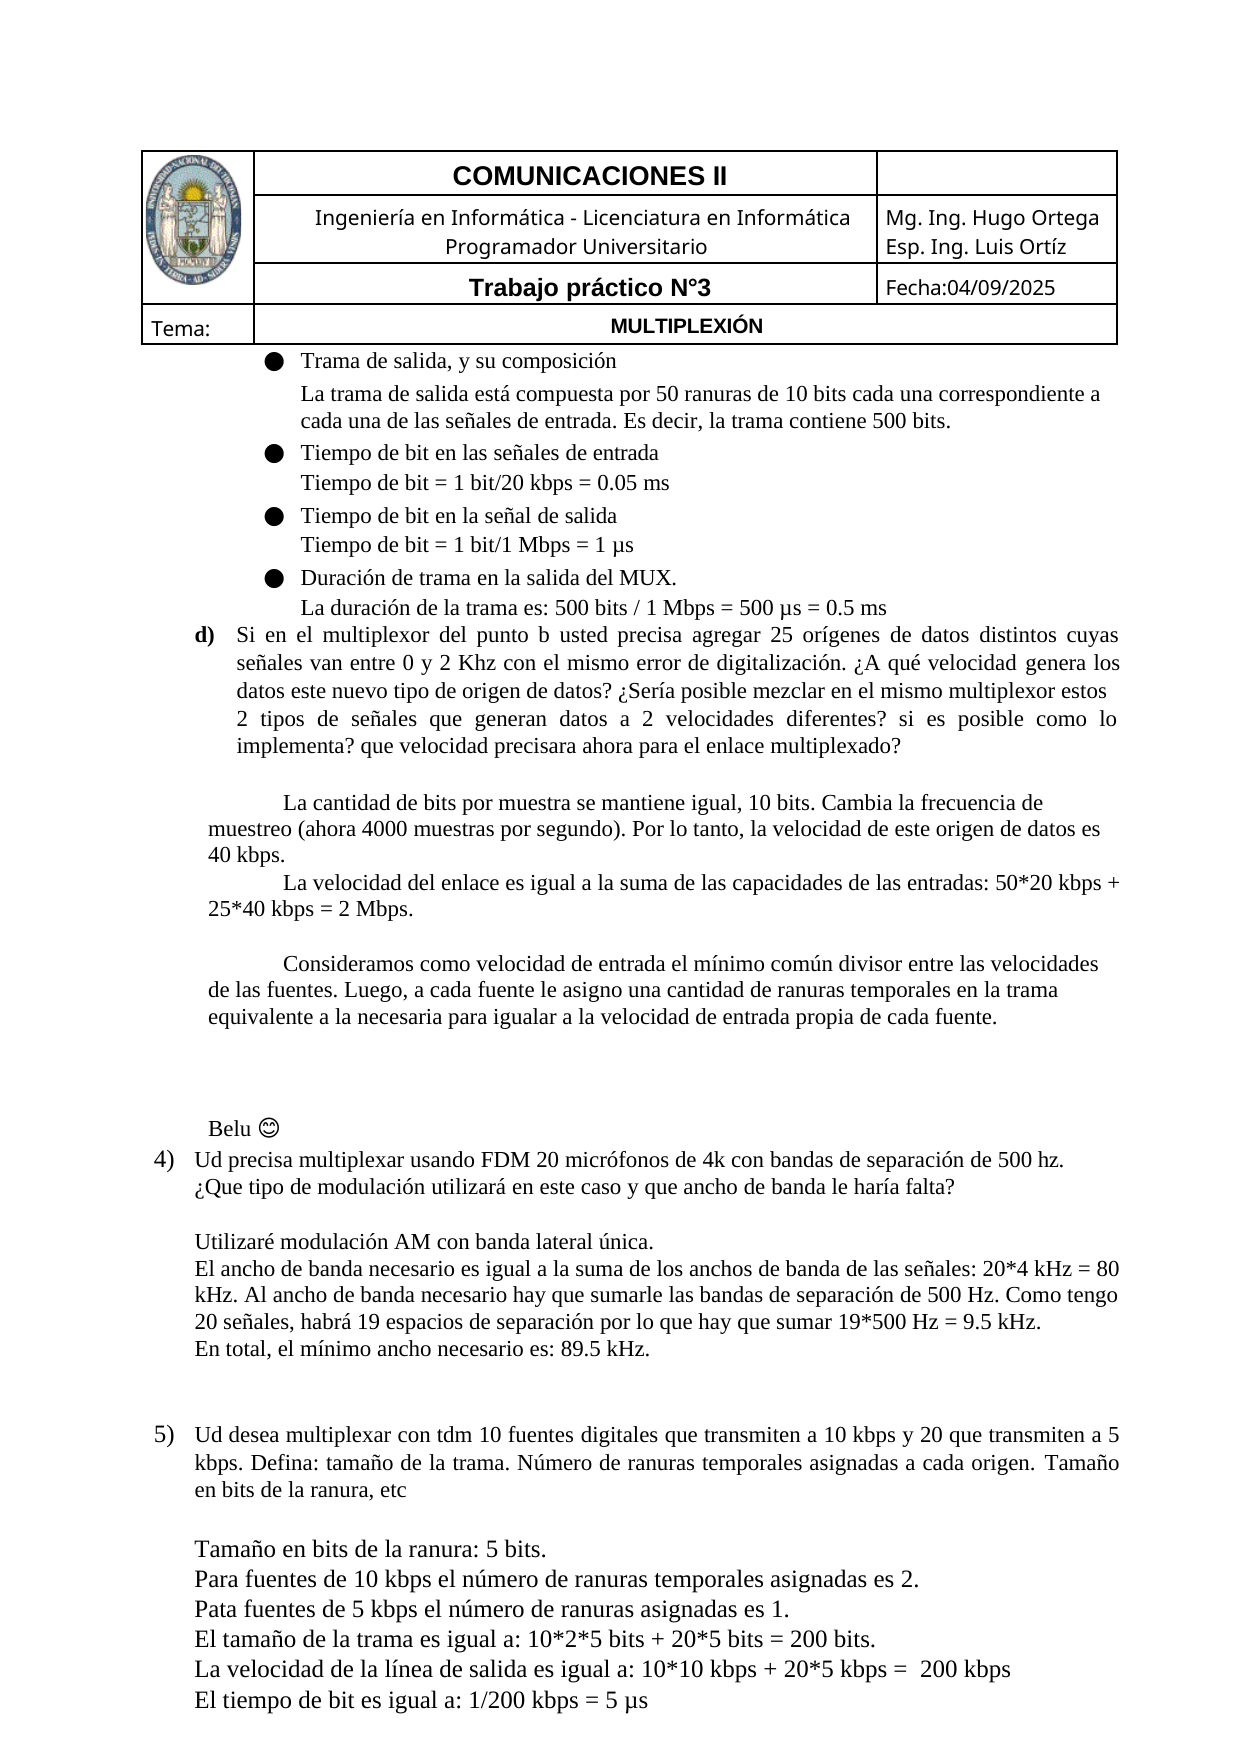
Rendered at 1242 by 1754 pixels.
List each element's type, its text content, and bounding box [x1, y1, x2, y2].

text Consideramos como velocidad de entrada el mínimo común divisor entre las velocidades de las fuentes. Luego, a cada fuente le asigno una cantidad de ranuras temporales en la trama equivalente a la necesaria para igualar a la velocidad de entrada propia de cada fuente. [208, 950, 1124, 1029]
list Duración de trama en la salida del MUX. [263, 558, 1124, 593]
list Tiempo de bit en las señales de entrada [263, 434, 1124, 468]
text 2 tipos de señales que generan datos a 2 velocidades diferentes? si es posible como lo implementa? que velocidad precisara ahora para el enlace multiplexado? [236, 704, 1119, 759]
list Ud desea multiplexar con tdm 10 fuentes digitales que transmiten a 10 kbps y 20 que transmiten a 5 kbps. Defina: tamaño de la trama. Número de ranuras temporales asignadas a cada origen. Tamaño en bits de la ranura, etc [154, 1419, 1119, 1503]
text La velocidad del enlace es igual a la suma de las capacidades de las entradas: 50*20 kbps + 25*40 kbps = 2 Mbps. [208, 869, 1124, 922]
text El tiempo de bit es igual a: 1/200 kbps = 5 µs [194, 1685, 1124, 1713]
text Belu [208, 1112, 1124, 1144]
list Ud precisa multiplexar usando FDM 20 micrófonos de 4k con bandas de separación de 500 hz. [154, 1144, 1124, 1172]
list La duración de la trama es: 500 bits / 1 Mbps = 500 µs = 0.5 ms [300, 593, 1124, 620]
text ¿Que tipo de modulación utilizará en este caso y que ancho de banda le haría falta? [194, 1173, 1124, 1200]
picture [145, 155, 242, 285]
list Tiempo de bit en la señal de salida [263, 496, 1124, 530]
text En total, el mínimo ancho necesario es: 89.5 kHz. [194, 1335, 1124, 1362]
list Si en el multiplexor del punto b usted precisa agregar 25 orígenes de datos distintos cuyas señales van entre 0 y 2 Khz con el mismo error de digitalización. ¿A qué velocidad genera los datos este nuevo tipo de origen de datos? ¿Sería posible mezclar en el mismo multiplexor estos [194, 621, 1120, 703]
text El tamaño de la trama es igual a: 10*2*5 bits + 20*5 bits = 200 bits. [194, 1624, 1124, 1653]
text Pata fuentes de 5 kbps el número de ranuras asignadas es 1. [194, 1594, 1124, 1623]
list Tiempo de bit = 1 bit/1 Mbps = 1 µs [194, 531, 1124, 558]
text La cantidad de bits por muestra se mantiene igual, 10 bits. Cambia la frecuencia de muestreo (ahora 4000 muestras por segundo). Por lo tanto, la velocidad de este origen de datos es 40 kbps. [208, 789, 1124, 868]
text El ancho de banda necesario es igual a la suma de los anchos de banda de las señales: 20*4 kHz = 80 kHz. Al ancho de banda necesario hay que sumarle las bandas de separación de 500 Hz. Como tengo 20 señales, habrá 19 espacios de separación por lo que hay que sumar 19*500 Hz = 9.5 kHz. [194, 1255, 1124, 1334]
list Trama de salida, y su composición [263, 342, 1124, 376]
text Tiempo de bit = 1 bit/20 kbps = 0.05 ms [300, 469, 1124, 495]
text Utilizaré modulación AM con banda lateral única. [194, 1228, 1124, 1254]
text Tamaño en bits de la ranura: 5 bits. [194, 1534, 1124, 1563]
text Para fuentes de 10 kbps el número de ranuras temporales asignadas es 2. [194, 1564, 1124, 1593]
text La velocidad de la línea de salida es igual a: 10*10 kbps + 20*5 kbps = 200 kbps [194, 1654, 1124, 1683]
text La trama de salida está compuesta por 50 ranuras de 10 bits cada una correspondiente a cada una de las señales de entrada. Es decir, la trama contiene 500 bits. [300, 380, 1124, 433]
